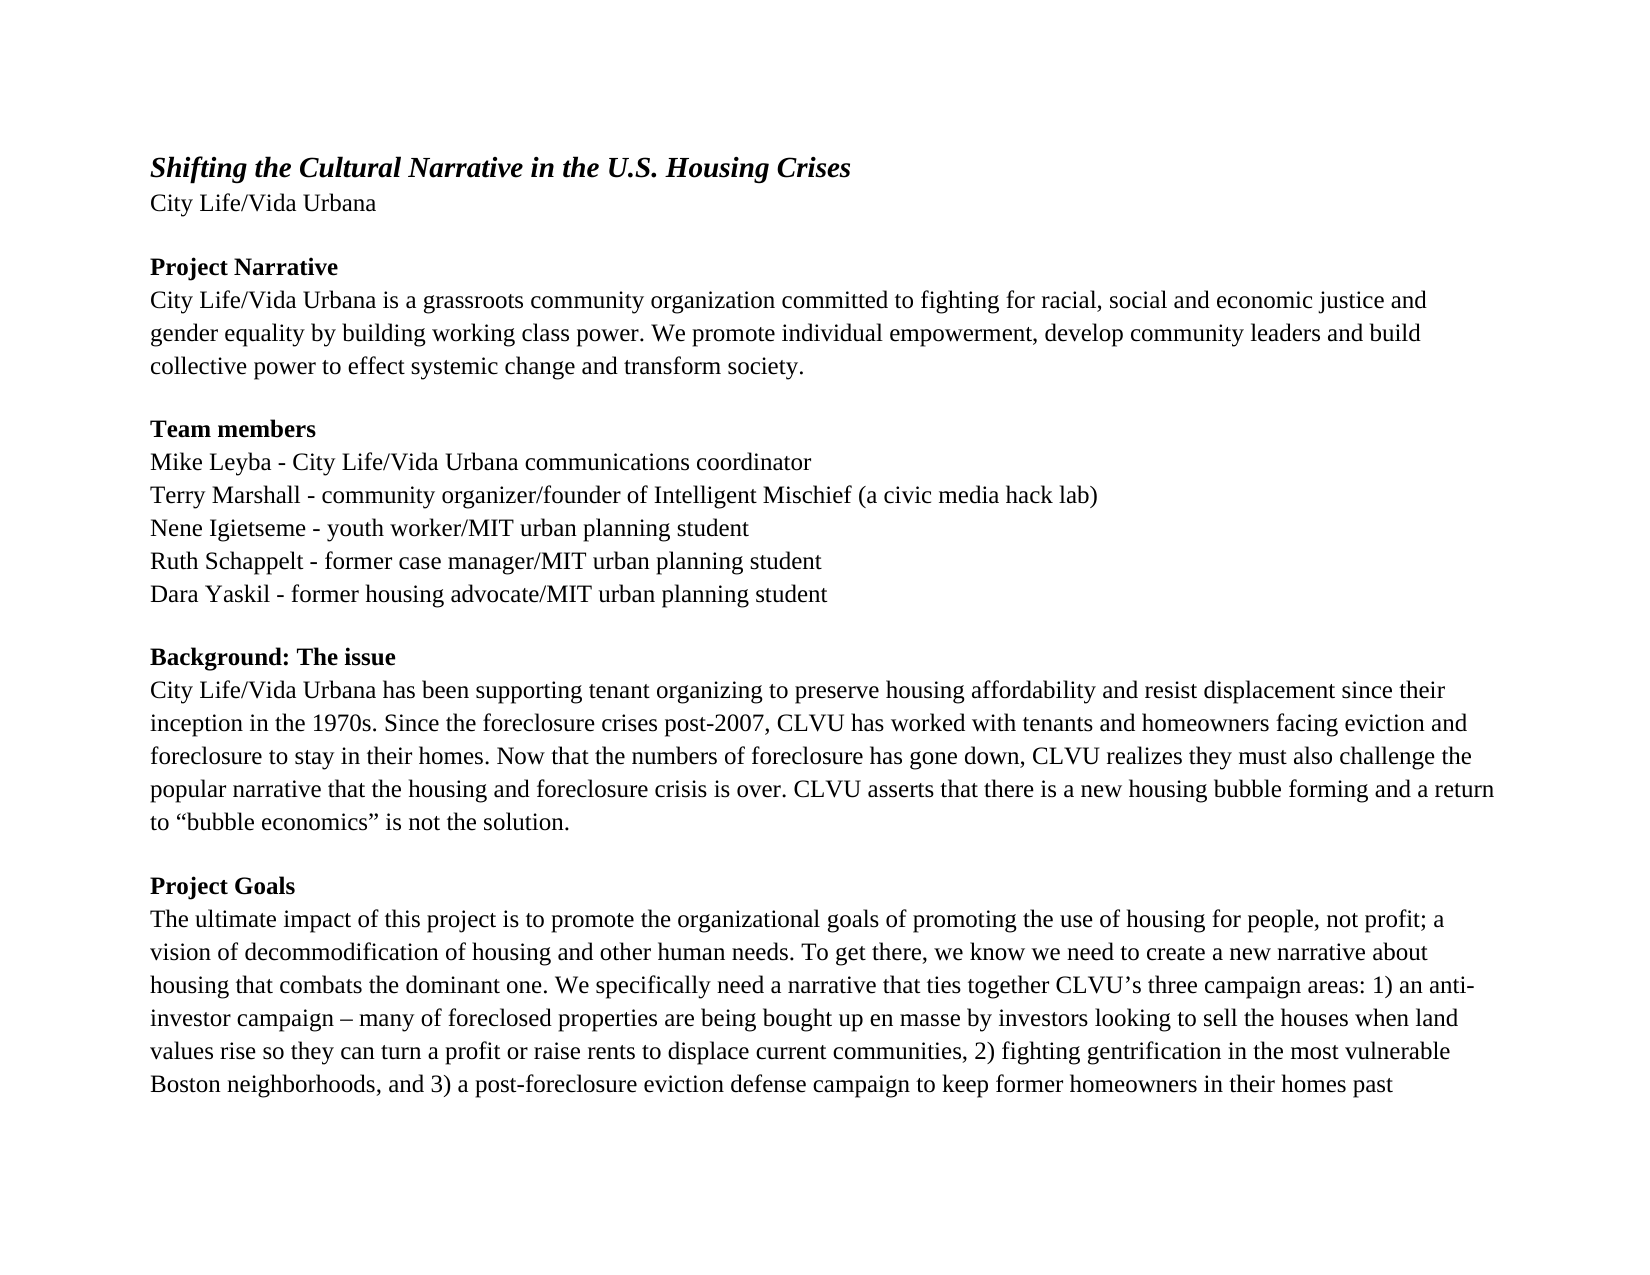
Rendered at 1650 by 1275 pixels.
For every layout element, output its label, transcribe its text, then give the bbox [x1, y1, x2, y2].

text Project Goals [150, 871, 1500, 899]
text Terry Marshall - community organizer/founder of Intelligent Mischief (a civic media hack lab) [150, 480, 1500, 509]
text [150, 904, 1500, 1098]
text Background: The issue [150, 642, 1500, 671]
text Team members [150, 414, 1500, 443]
text Shifting the Cultural Narrative in the U.S. Housing Crises [150, 150, 1500, 183]
text Mike Leyba - City Life/Vida Urbana communications coordinator [150, 447, 1500, 476]
text City Life/Vida Urbana has been supporting tenant organizing to preserve housing affordability and resist displacement since their inception in the 1970s. Since the foreclosure crises post-2007, CLVU has worked with tenants and homeowners facing eviction and foreclosure to stay in their homes. Now that the numbers of foreclosure has gone down, CLVU realizes they must also challenge the popular narrative that the housing and foreclosure crisis is over. CLVU asserts that there is a new housing bubble forming and a return to “bubble economics” is not the solution. [150, 675, 1500, 836]
text Nene Igietseme - youth worker/MIT urban planning student [150, 513, 1500, 542]
text Ruth Schappelt - former case manager/MIT urban planning student [150, 546, 1500, 575]
text Dara Yaskil - former housing advocate/MIT urban planning student [150, 579, 1500, 608]
text City Life/Vida Urbana [150, 188, 1500, 217]
text City Life/Vida Urbana is a grassroots community organization committed to fighting for racial, social and economic justice and gender equality by building working class power. We promote individual empowerment, develop community leaders and build collective power to effect systemic change and transform society. [150, 285, 1500, 379]
text Project Narrative [150, 252, 1500, 281]
